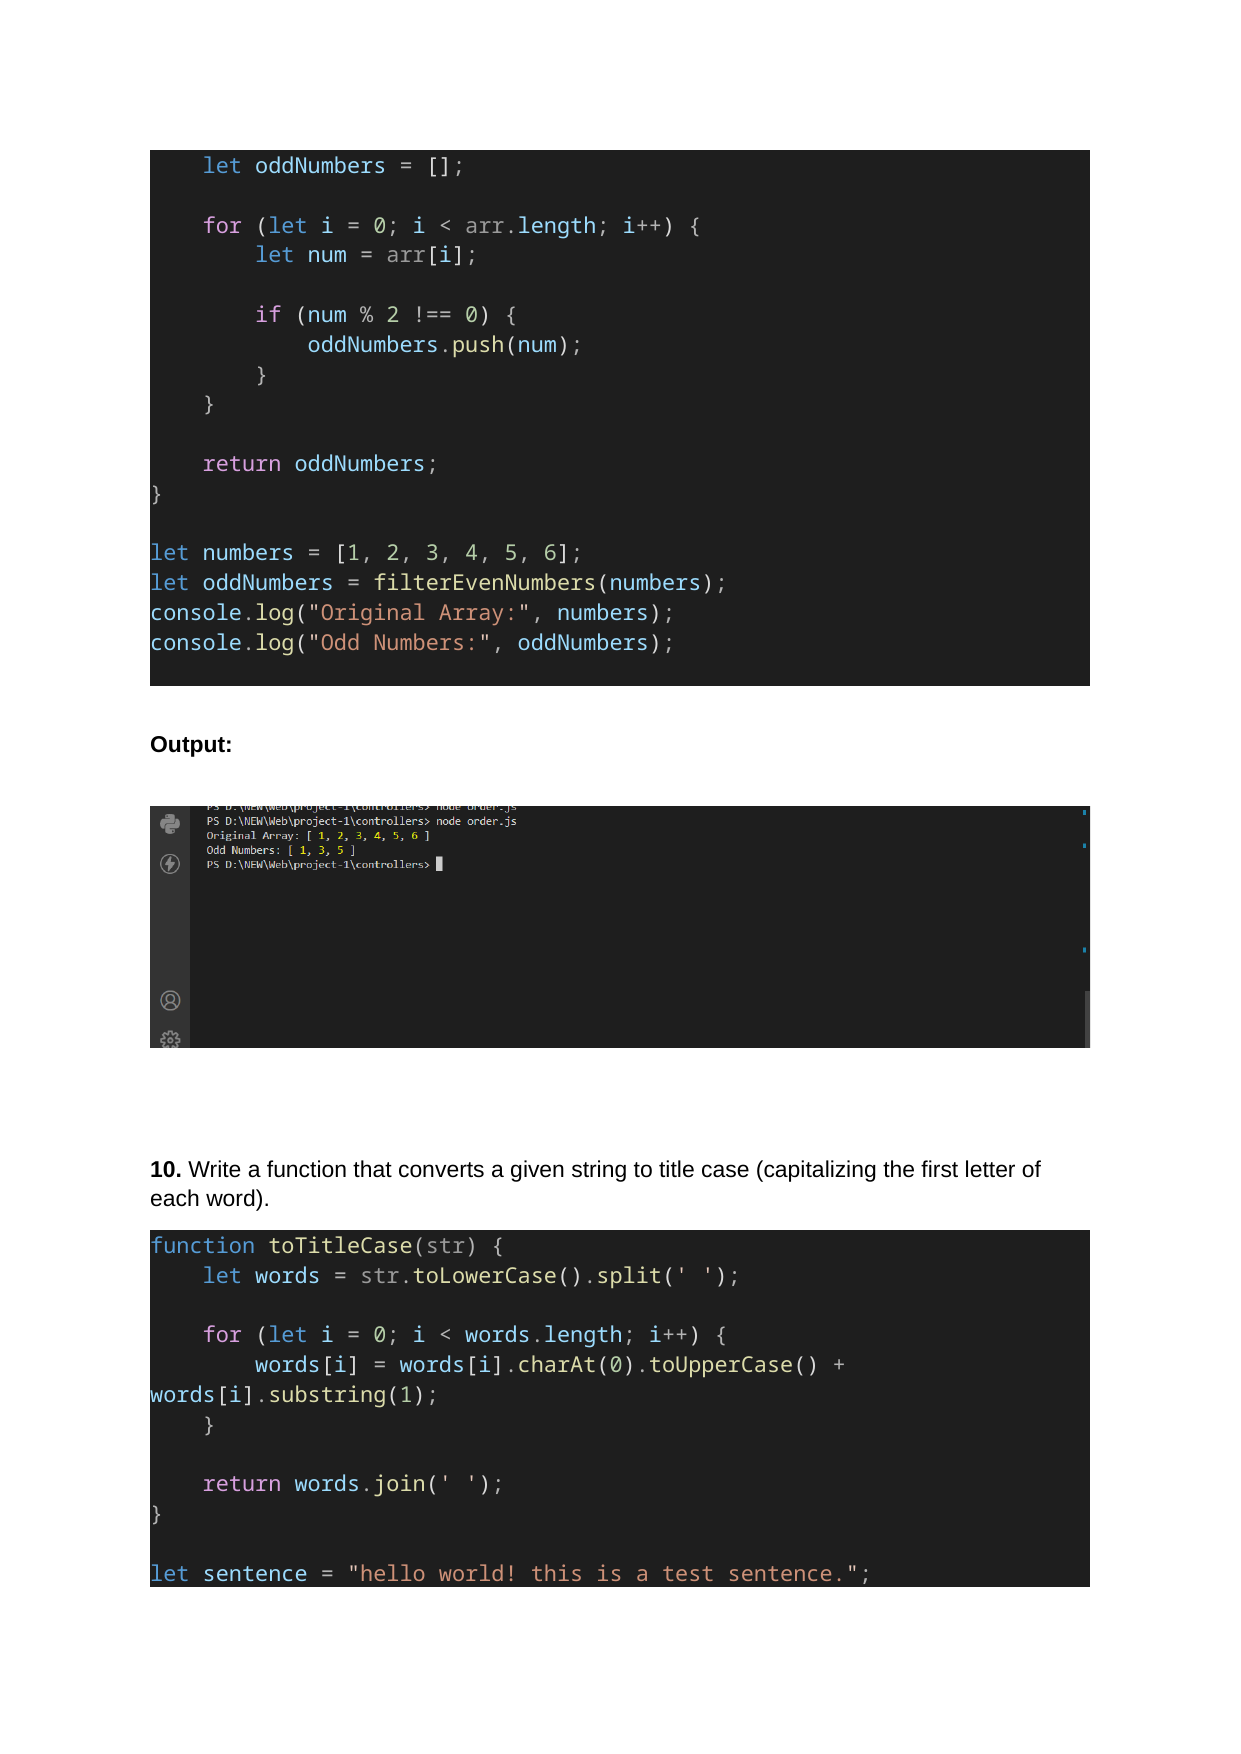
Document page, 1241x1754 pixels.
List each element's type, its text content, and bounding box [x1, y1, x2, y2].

text words[i] = words[i].charAt(0).toUpperCase() + words[i].substring(1); [150, 1349, 1090, 1409]
text let num = arr[i]; [150, 239, 1090, 269]
text let oddNumbers = []; [150, 150, 1090, 180]
text oddNumbers.push(num); [150, 329, 1090, 358]
text } [150, 478, 1090, 507]
text let numbers = [1, 2, 3, 4, 5, 6]; [150, 537, 1090, 567]
picture [150, 806, 1091, 1048]
text for (let i = 0; i < words.length; i++) { [150, 1319, 1090, 1349]
text function toTitleCase(str) { [150, 1230, 1090, 1260]
text let oddNumbers = filterEvenNumbers(numbers); [150, 567, 1090, 597]
text } [150, 388, 1090, 418]
text if (num % 2 !== 0) { [150, 299, 1090, 329]
text } [150, 1409, 1090, 1438]
text console.log("Odd Numbers:", oddNumbers); [150, 627, 1090, 656]
text Output: [150, 731, 1090, 758]
text 10. Write a function that converts a given string to title case (capitalizing the first letter of each word). [150, 1156, 1090, 1211]
text for (let i = 0; i < arr.length; i++) { [150, 209, 1090, 239]
text let sentence = "hello world! this is a test sentence."; [150, 1558, 1090, 1587]
text console.log("Original Array:", numbers); [150, 597, 1090, 627]
text } [150, 1498, 1090, 1528]
text return oddNumbers; [150, 448, 1090, 478]
text let words = str.toLowerCase().split(' '); [150, 1260, 1090, 1289]
text } [150, 358, 1090, 388]
text return words.join(' '); [150, 1468, 1090, 1498]
